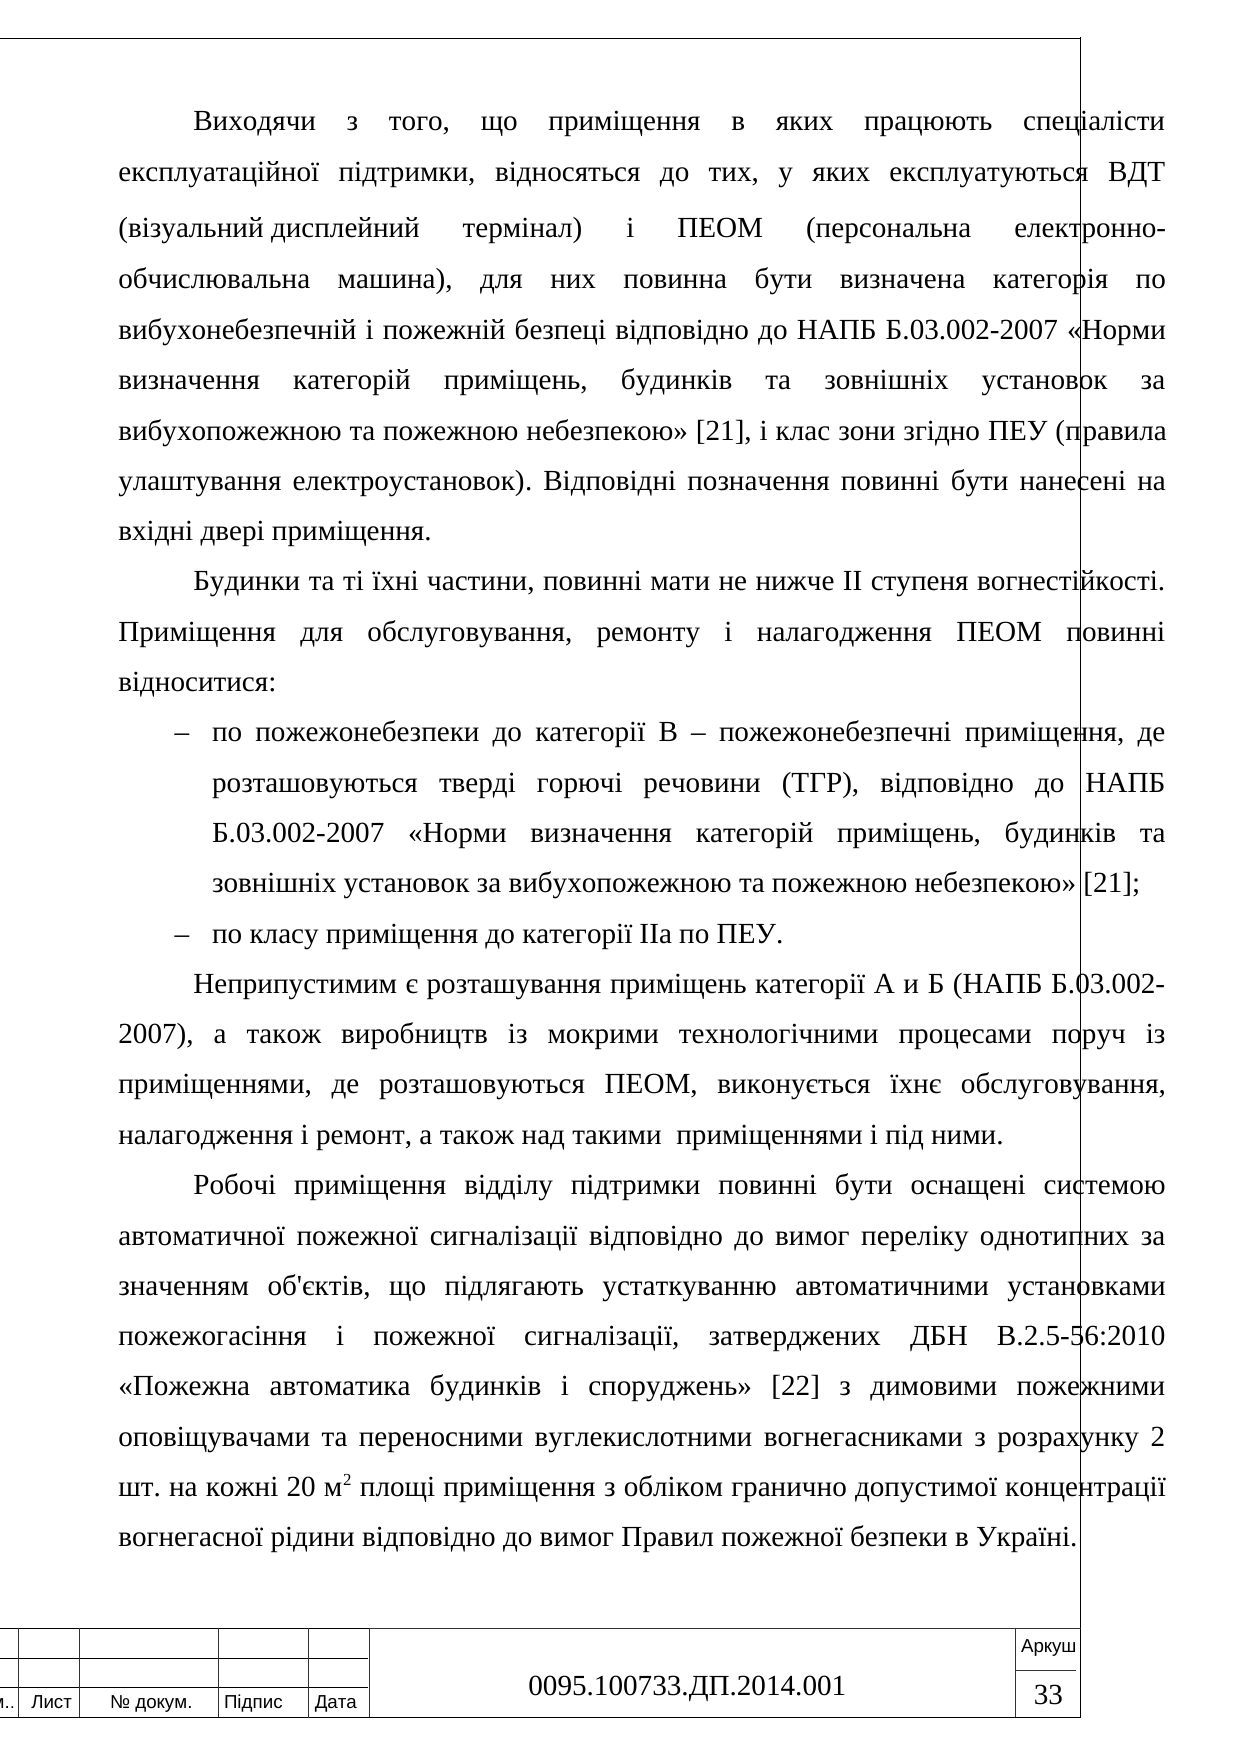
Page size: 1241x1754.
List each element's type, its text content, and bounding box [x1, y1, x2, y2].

text Робочі приміщення відділу підтримки повинні бути оснащені системою автоматичної пожежної сигналізації відповідно до вимог переліку однотипних за значенням об'єктів, що підлягають устаткуванню автоматичними установками пожежогасіння і пожежної сигналізації, затверджених ДБН В.2.5-56:2010 «Пожежна автоматика будинків і споруджень» [22] з димовими пожежними оповіщувачами та переносними вуглекислотними вогнегасниками з розрахунку 2 шт. на кожні площі приміщення з обліком гранично допустимої концентрації вогнегасної рідини відповідно до вимог Правил пожежної безпеки в Україні. [118, 1167, 1167, 1553]
text Неприпустимим є розташування приміщень категорії А и Б (НАПБ Б.03.002-2007), а також виробництв із мокрими технологічними процесами поруч із приміщеннями, де розташовуються ПЕОМ, виконується їхнє обслуговування, налагодження і ремонт, а також над такими приміщеннями і під ними. [118, 966, 1167, 1151]
list по пожежонебезпеки до категорії В – пожежонебезпечні приміщення, де розташовуються тверді горючі речовини (ТГР), відповідно до НАПБ Б.03.002-2007 «Норми визначення категорій приміщень, будинків та зовнішніх установок за вибухопожежною та пожежною небезпекою» [21]; [174, 714, 1167, 899]
text Виходячи з того, що приміщення в яких працюють спеціалісти експлуатаційної підтримки, відносяться до тих, у яких експлуатуються ВДТ (візуальний дисплейний термінал) і ПЕОМ (персональна електронно-обчислювальна машина), для них повинна бути визначена категорія по вибухонебезпечній і пожежній безпеці відповідно до НАПБ Б.03.002-2007 «Норми визначення категорій приміщень, будинків та зовнішніх установок за вибухопожежною та пожежною небезпекою» [21], і клас зони згідно ПЕУ (правила улаштування електроустановок). Відповідні позначення повинні бути нанесені на вхідні двері приміщення. [118, 103, 1167, 547]
list по класу приміщення до категорії ІІа по ПЕУ. [174, 916, 1167, 949]
text Будинки та ті їхні частини, повинні мати не нижче II ступеня вогнестійкості. Приміщення для обслуговування, ремонту і налагодження ПЕОМ повинні відноситися: [118, 563, 1167, 698]
